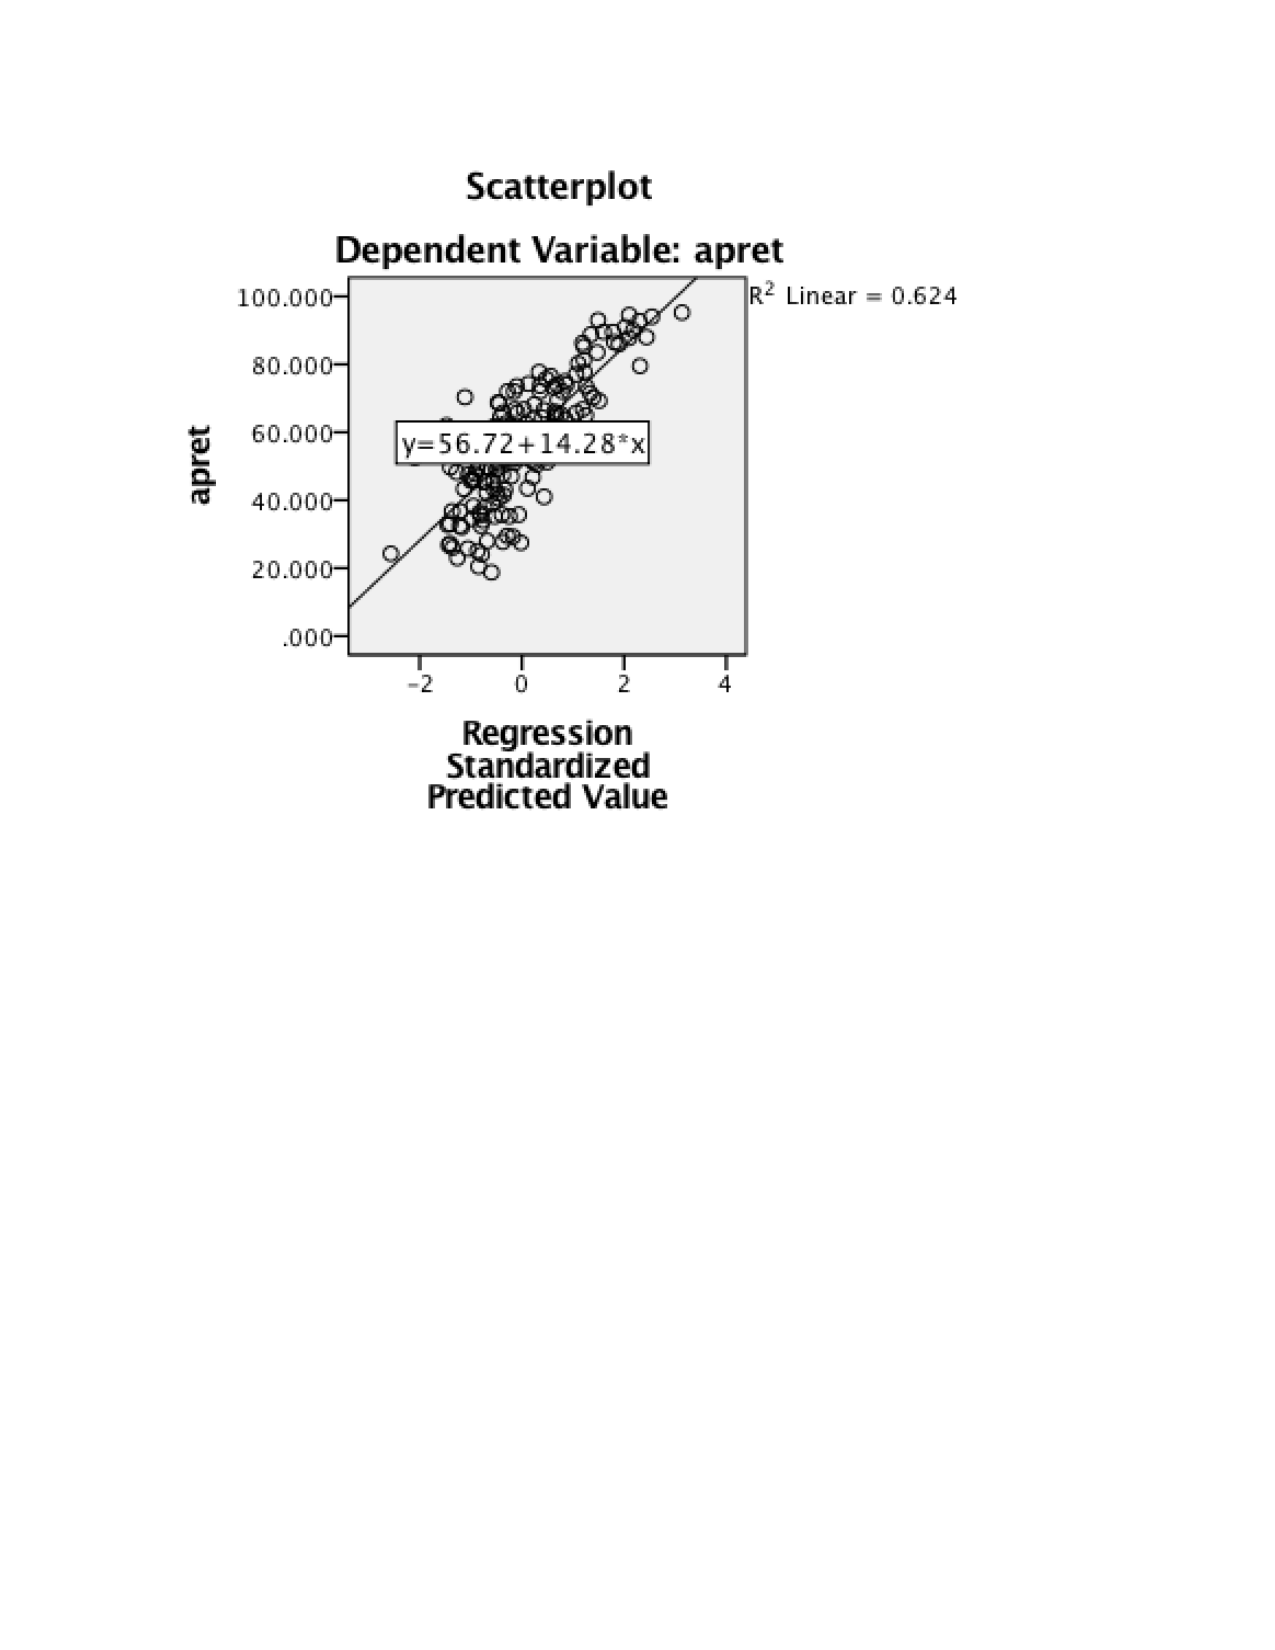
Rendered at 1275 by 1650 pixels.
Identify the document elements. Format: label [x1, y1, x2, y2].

picture [187, 158, 965, 816]
